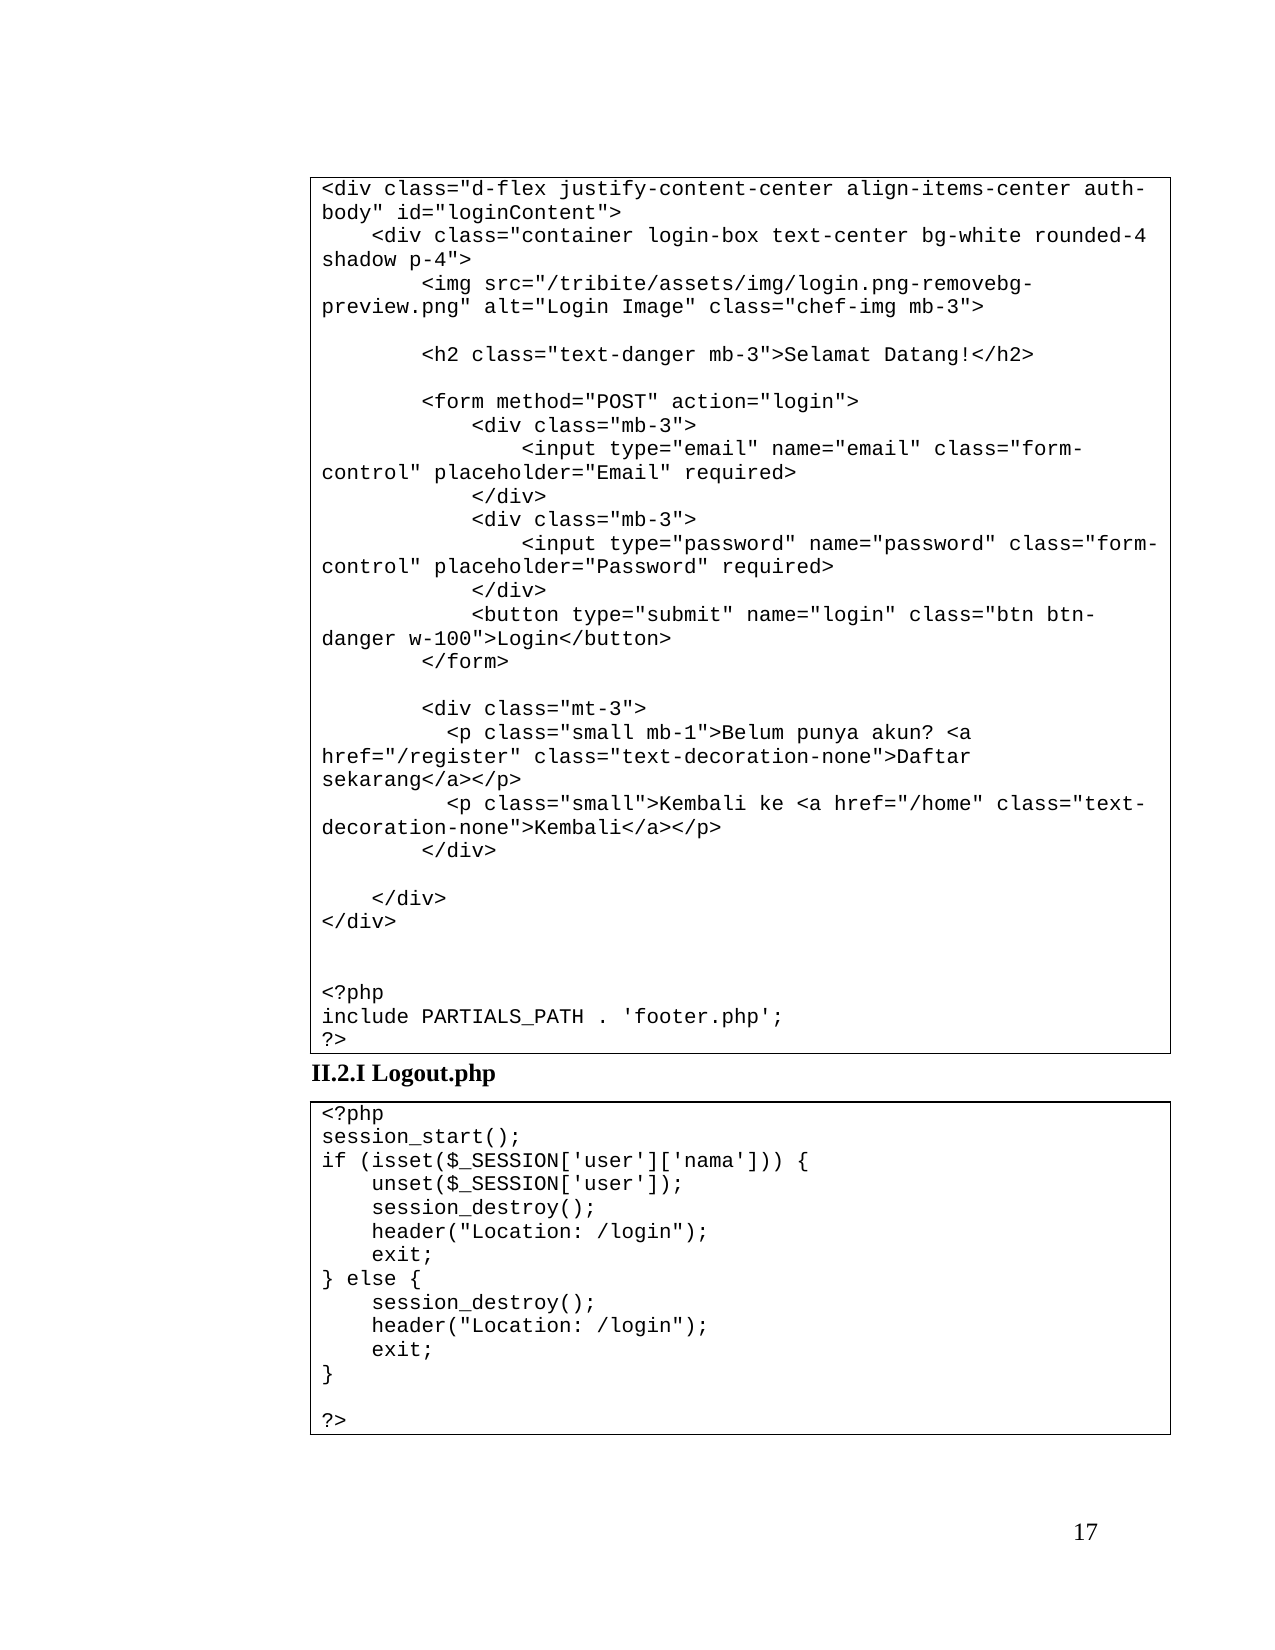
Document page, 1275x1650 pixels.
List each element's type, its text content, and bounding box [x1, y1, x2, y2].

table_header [311, 178, 1170, 1053]
subtitle Logout.php [311, 1058, 1098, 1087]
table_header <?php session_start(); if (isset($_SESSION['user']['nama'])) { unset($_SESSION['user']); session_destroy(); header("Location: /login"); exit; } else { session_destroy(); header("Location: /login"); exit; } ?> [311, 1103, 1170, 1433]
